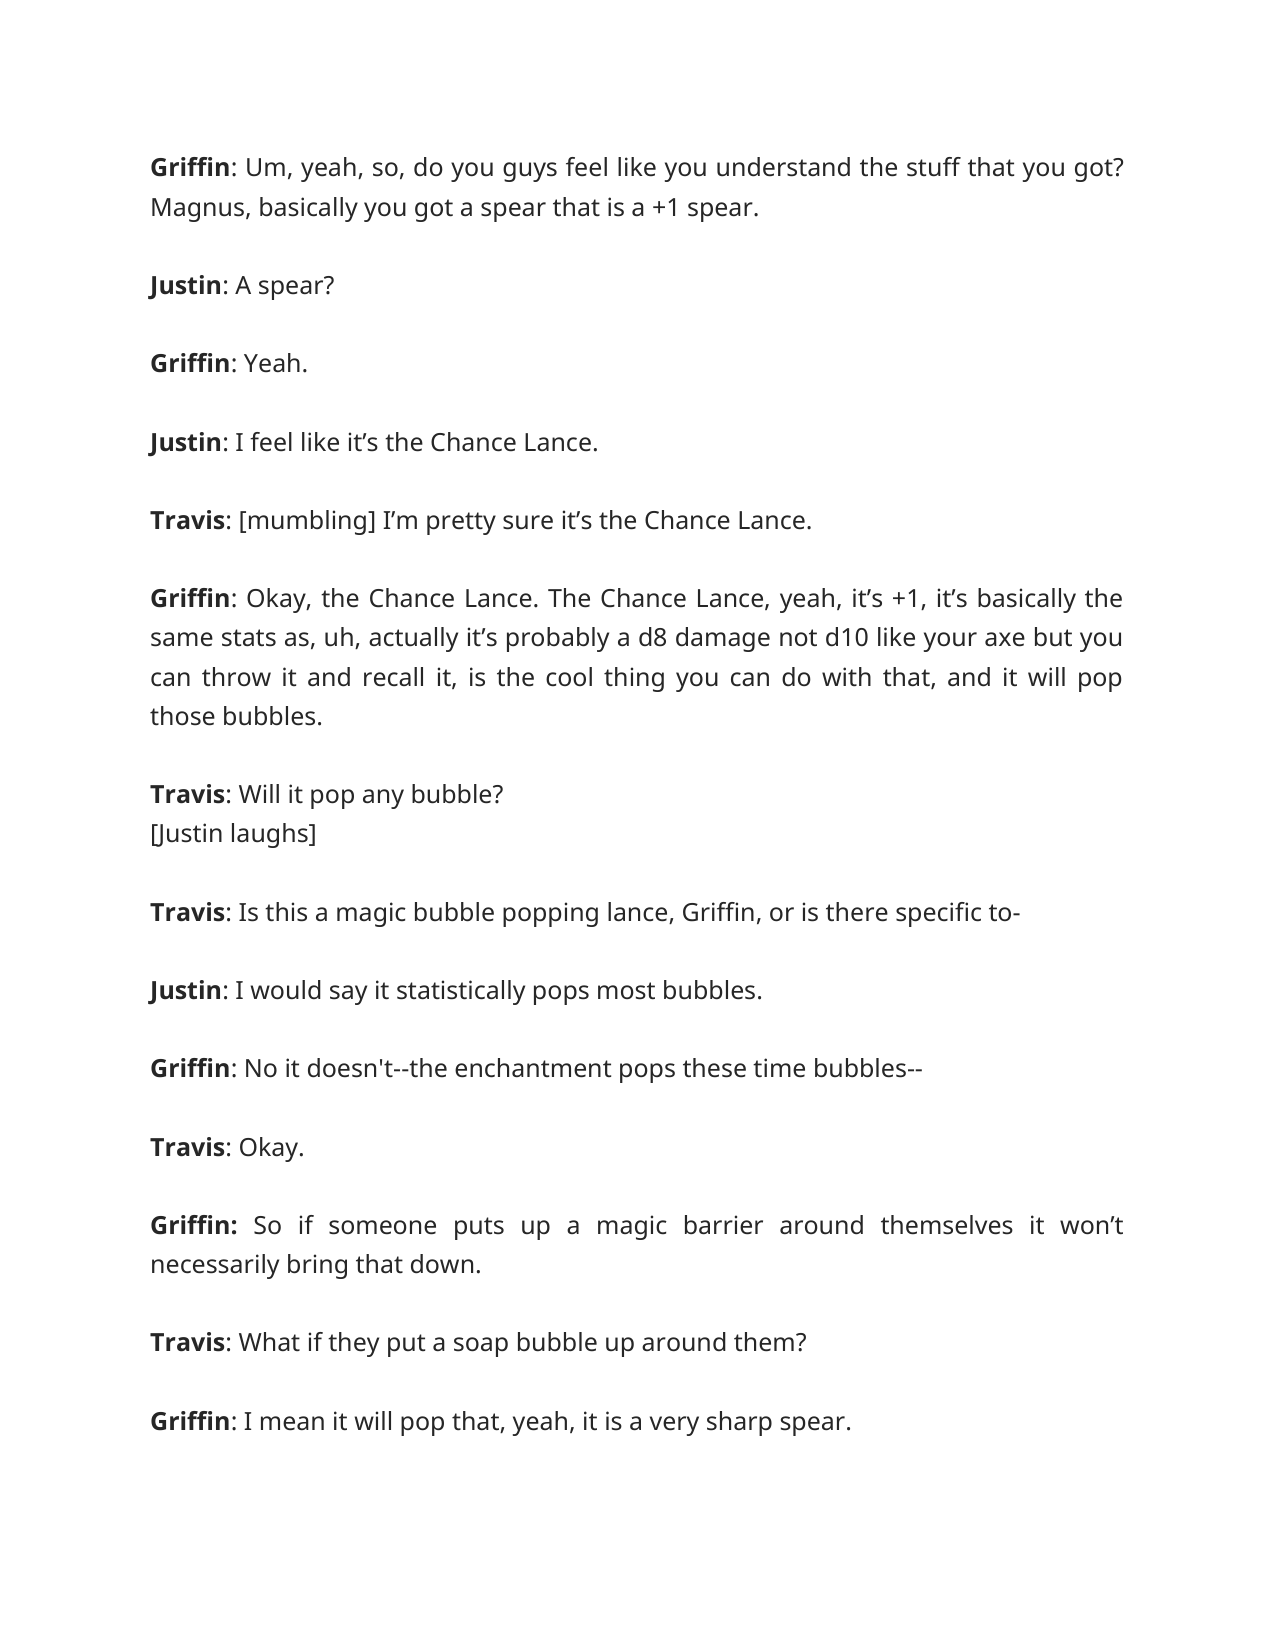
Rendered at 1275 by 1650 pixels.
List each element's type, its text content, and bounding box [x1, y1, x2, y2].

text Justin: A spear? [150, 267, 1125, 302]
text Griffin: Um, yeah, so, do you guys feel like you understand the stuff that you got? Magnus, basically you got a spear that is a +1 spear. [150, 150, 1125, 223]
text Griffin: I mean it will pop that, yeah, it is a very sharp spear. [150, 1403, 1125, 1437]
text Justin: I feel like it’s the Chance Lance. [150, 424, 1125, 458]
text Travis: Will it pop any bubble? [150, 777, 1125, 811]
text Griffin: No it doesn't--the enchantment pops these time bubbles-- [150, 1051, 1125, 1085]
text Travis: What if they put a soap bubble up around them? [150, 1325, 1125, 1359]
text [Justin laughs] [150, 816, 1125, 850]
text Travis: [mumbling] I’m pretty sure it’s the Chance Lance. [150, 502, 1125, 537]
text Griffin: So if someone puts up a magic barrier around themselves it won’t necessarily bring that down. [150, 1207, 1125, 1281]
text Travis: Is this a magic bubble popping lance, Griffin, or is there specific to- [150, 894, 1125, 928]
text Griffin: Okay, the Chance Lance. The Chance Lance, yeah, it’s +1, it’s basically the same stats as, uh, actually it’s probably a d8 damage not d10 like your axe but you can throw it and recall it, is the cool thing you can do with that, and it will pop those bubbles. [150, 581, 1125, 732]
text Justin: I would say it statistically pops most bubbles. [150, 972, 1125, 1007]
text Travis: Okay. [150, 1129, 1125, 1163]
text Griffin: Yeah. [150, 346, 1125, 380]
